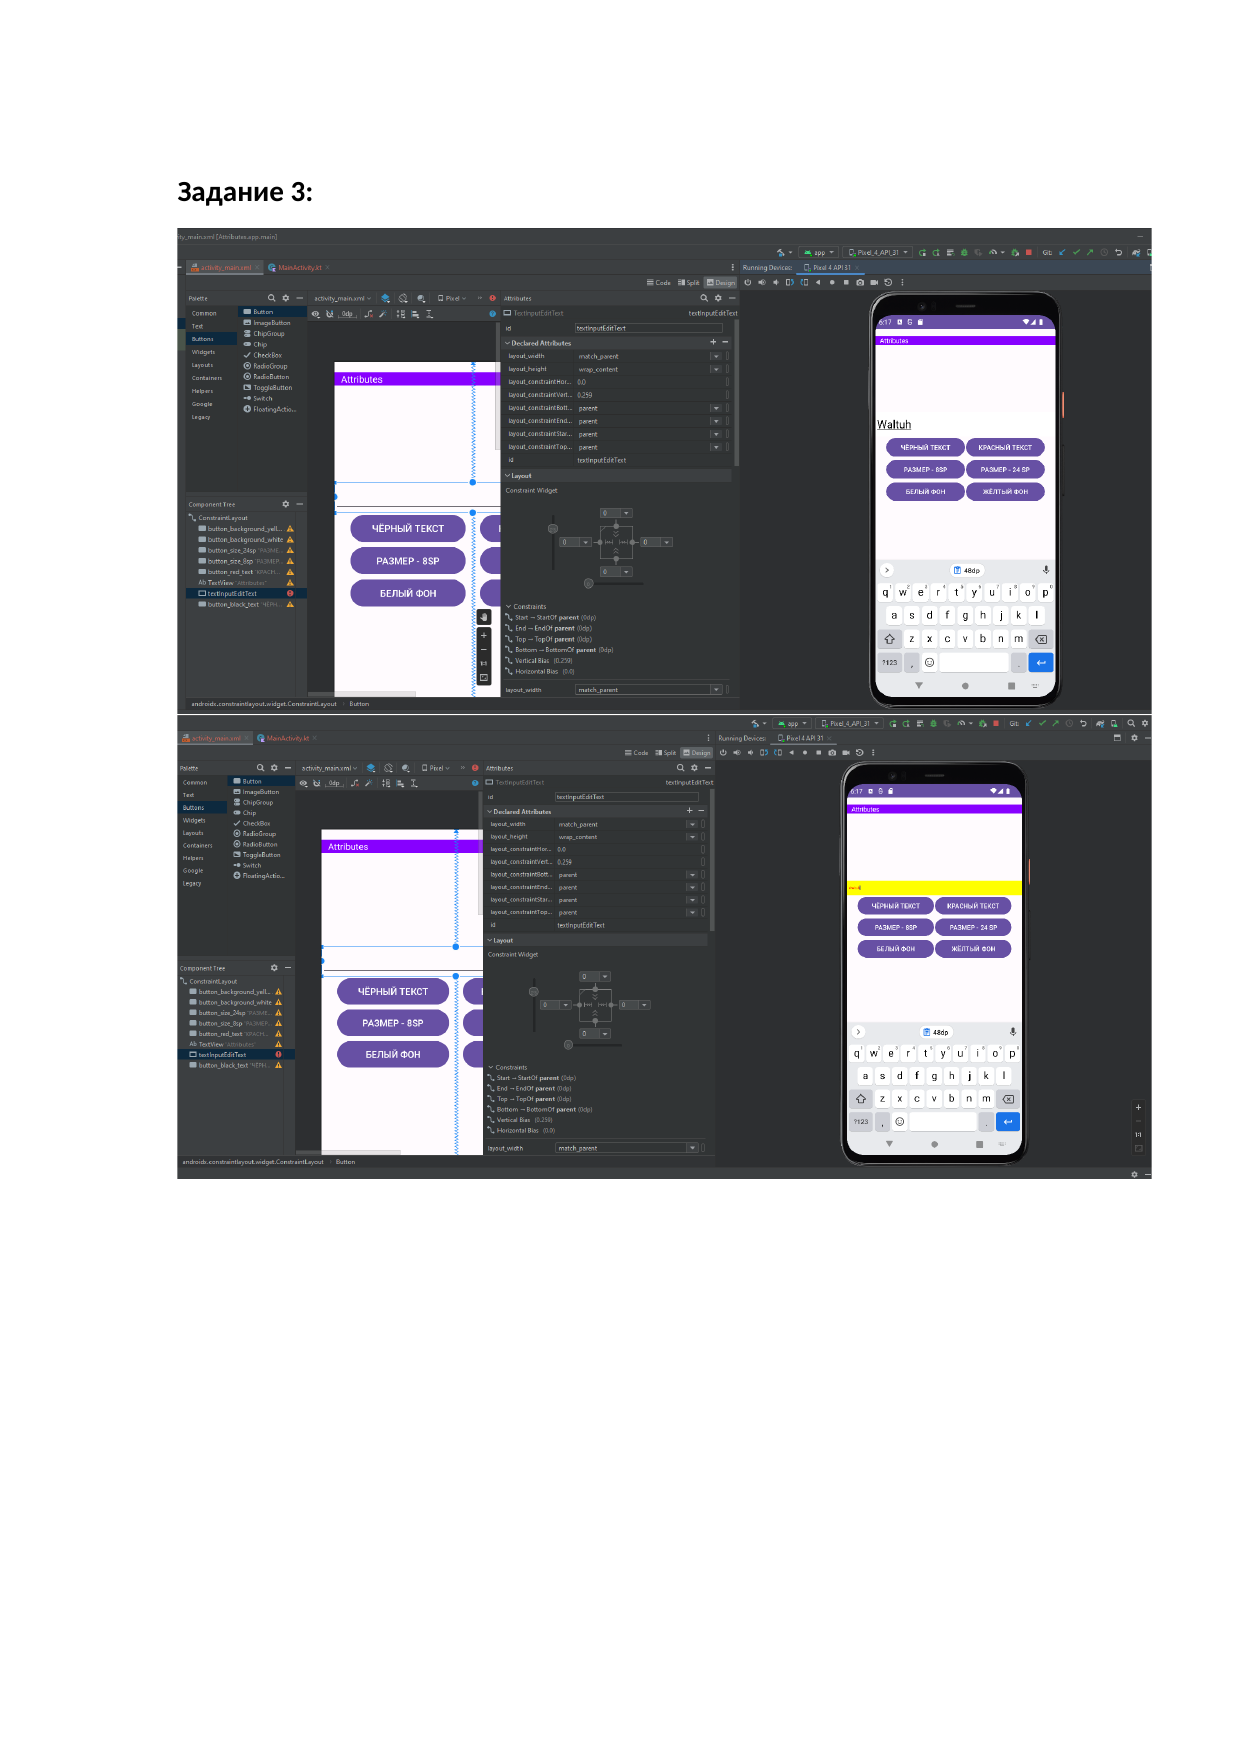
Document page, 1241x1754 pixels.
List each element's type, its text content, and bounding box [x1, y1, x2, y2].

text Задание 3: [177, 173, 1152, 209]
picture [177, 715, 1152, 1179]
picture [177, 228, 1152, 714]
